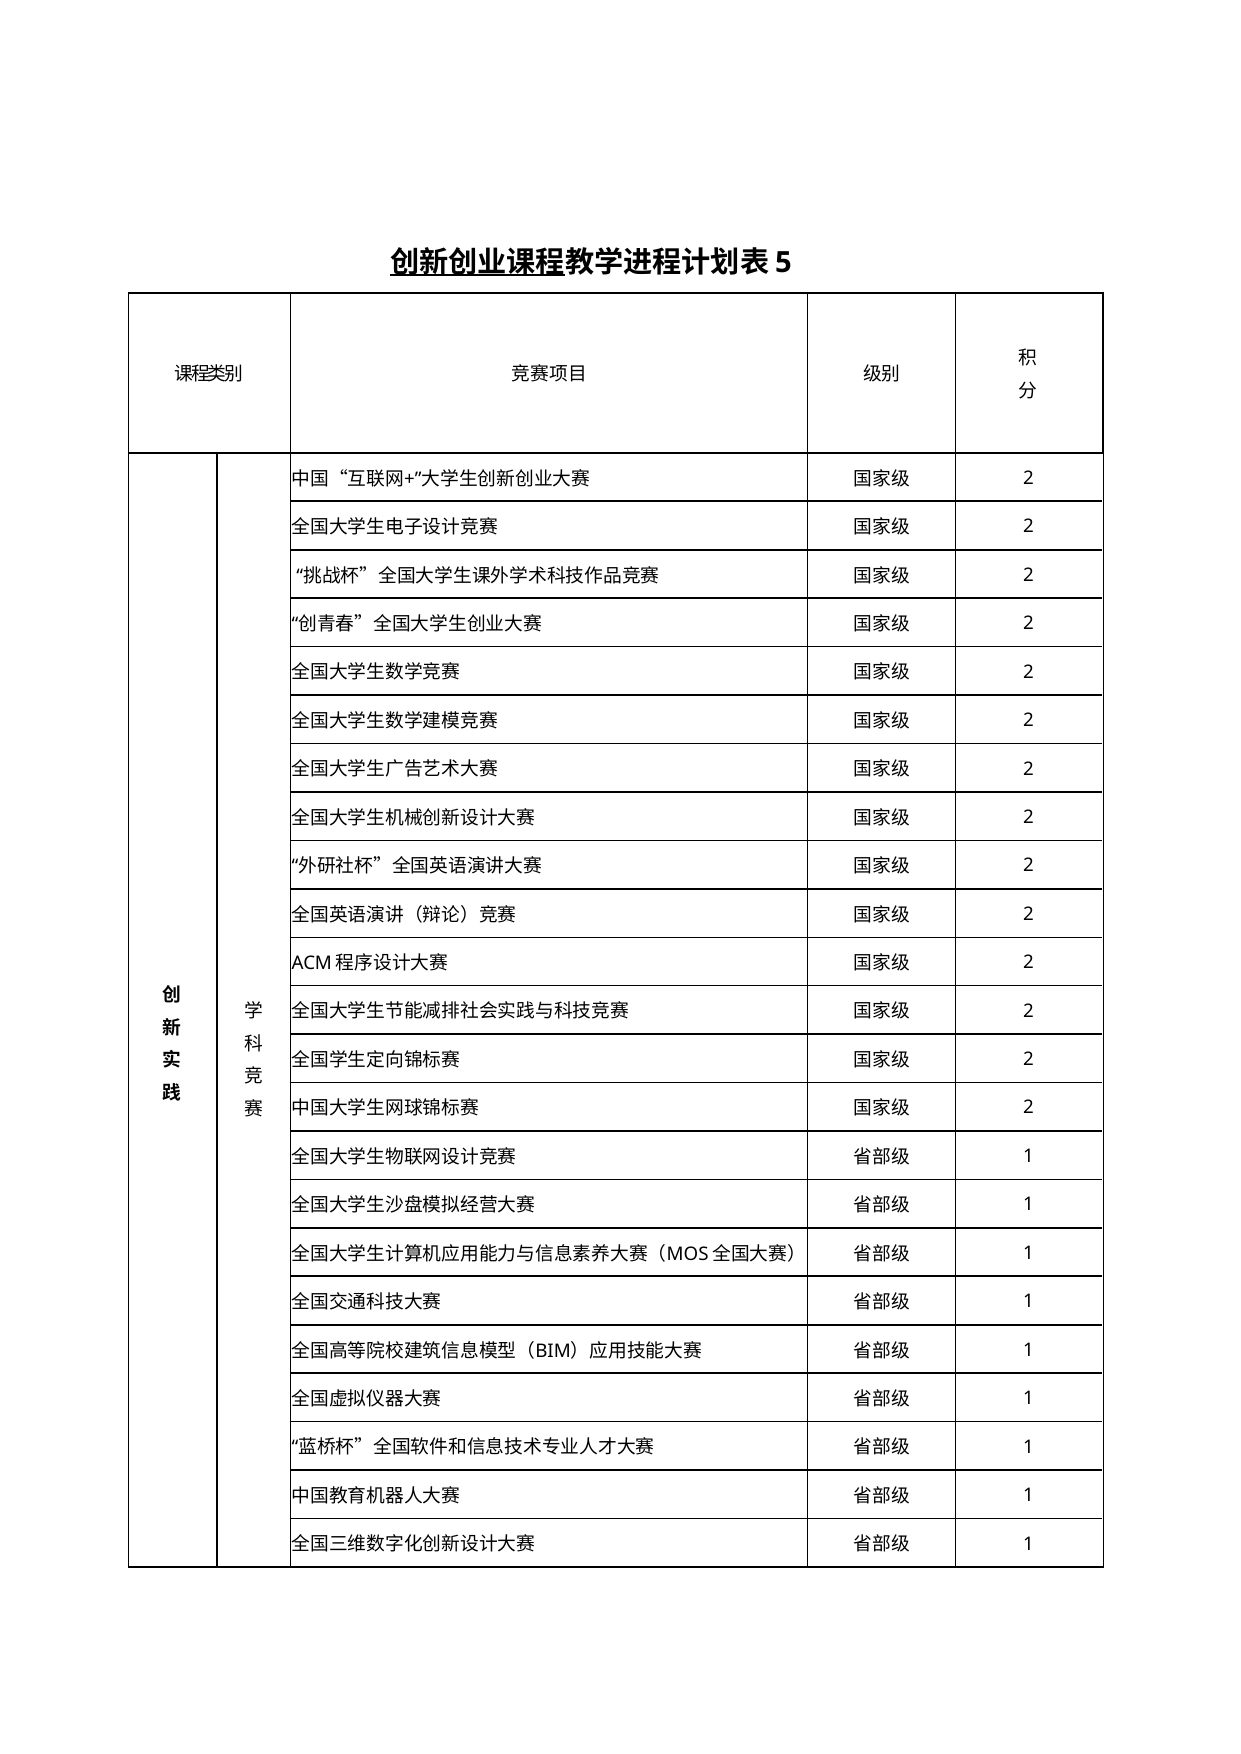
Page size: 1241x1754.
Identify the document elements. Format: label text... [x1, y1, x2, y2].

table_cell 2 [956, 1033, 1103, 1082]
table_cell 国家级 [808, 696, 955, 743]
table_cell 省部级 [808, 1519, 955, 1566]
table_cell 全国三维数字化创新设计大赛 [291, 1519, 807, 1566]
table_cell 全国大学生沙盘模拟经营大赛 [291, 1180, 807, 1227]
table_cell 全国大学生数学建模竞赛 [291, 696, 807, 743]
table_cell 2 [956, 743, 1103, 791]
table_cell 2 [956, 791, 1103, 839]
table_cell 2 [956, 646, 1103, 694]
table_cell 2 [956, 694, 1103, 743]
table_cell 中国教育机器人大赛 [291, 1471, 807, 1518]
table_cell 全国大学生机械创新设计大赛 [291, 793, 807, 839]
table_cell “蓝桥杯”全国软件和信息技术专业人才大赛 [291, 1422, 807, 1469]
table_cell 国家级 [808, 841, 955, 888]
text 创新创业课程教学进程计划表5 [187, 227, 1064, 292]
table_cell 1 [956, 1518, 1103, 1566]
table_cell 国家级 [808, 647, 955, 694]
table_cell 国家级 [808, 938, 955, 985]
table_cell 国家级 [808, 890, 955, 936]
table_cell ACM程序设计大赛 [291, 938, 807, 985]
table_cell “外研社杯”全国英语演讲大赛 [291, 841, 807, 888]
table_cell 省部级 [808, 1277, 955, 1324]
table_cell 省部级 [808, 1229, 955, 1275]
table_cell 省部级 [808, 1326, 955, 1372]
table_cell 全国大学生广告艺术大赛 [291, 744, 807, 791]
table_cell 2 [956, 500, 1103, 549]
table_cell 1 [956, 1179, 1103, 1227]
table_cell 中国大学生网球锦标赛 [291, 1083, 807, 1130]
table_cell 省部级 [808, 1180, 955, 1227]
table_header 积 分 [956, 294, 1102, 452]
table_cell 国家级 [808, 986, 955, 1033]
table_cell 全国虚拟仪器大赛 [291, 1374, 807, 1421]
table_cell 全国大学生物联网设计竞赛 [291, 1132, 807, 1178]
table_cell 国家级 [808, 793, 955, 839]
table_cell 全国交通科技大赛 [291, 1277, 807, 1324]
table_cell 全国大学生电子设计竞赛 [291, 502, 807, 549]
table_cell 1 [956, 1372, 1103, 1421]
table_cell 全国英语演讲（辩论）竞赛 [291, 890, 807, 936]
table_cell 省部级 [808, 1422, 955, 1469]
table_cell 全国学生定向锦标赛 [291, 1035, 807, 1082]
table_cell 1 [956, 1421, 1103, 1469]
table_cell 1 [956, 1275, 1103, 1324]
table_cell 1 [956, 1324, 1103, 1372]
table_cell 国家级 [808, 502, 955, 549]
table_cell “创青春”全国大学生创业大赛 [291, 599, 807, 646]
table_header 级别 [808, 294, 955, 452]
table_cell 国家级 [808, 1035, 955, 1082]
table_cell 全国高等院校建筑信息模型（BIM）应用技能大赛 [291, 1326, 807, 1372]
table_cell 2 [956, 1082, 1103, 1130]
table_cell 1 [956, 1227, 1103, 1275]
table_header 课程类别 [129, 294, 290, 452]
table_cell 全国大学生节能减排社会实践与科技竞赛 [291, 986, 807, 1033]
table_cell 省部级 [808, 1132, 955, 1178]
table_cell 全国大学生计算机应用能力与信息素养大赛（MOS全国大赛） [291, 1229, 807, 1275]
table_cell “挑战杯”全国大学生课外学术科技作品竞赛 [291, 551, 807, 597]
table_cell 2 [956, 597, 1103, 646]
table_cell 国家级 [808, 744, 955, 791]
table_cell 1 [956, 1130, 1103, 1178]
table_cell 1 [956, 1469, 1103, 1518]
table_cell 中国“互联网+”大学生创新创业大赛 [291, 454, 807, 500]
table_cell 2 [956, 549, 1103, 597]
table_cell 2 [956, 985, 1103, 1033]
table_cell 2 [956, 888, 1103, 936]
table_cell 学 科 竞 赛 [218, 454, 290, 1566]
table_cell 国家级 [808, 454, 955, 500]
table_cell 全国大学生数学竞赛 [291, 647, 807, 694]
table_header 竞赛项目 [291, 294, 807, 452]
table_cell 国家级 [808, 1083, 955, 1130]
table_cell 2 [956, 454, 1103, 500]
table_cell 国家级 [808, 599, 955, 646]
table_cell 国家级 [808, 551, 955, 597]
table_cell 省部级 [808, 1471, 955, 1518]
table_cell 省部级 [808, 1374, 955, 1421]
table_cell 2 [956, 840, 1103, 888]
table_cell 2 [956, 936, 1103, 985]
table_cell 创 新 实 践 [129, 454, 216, 1566]
